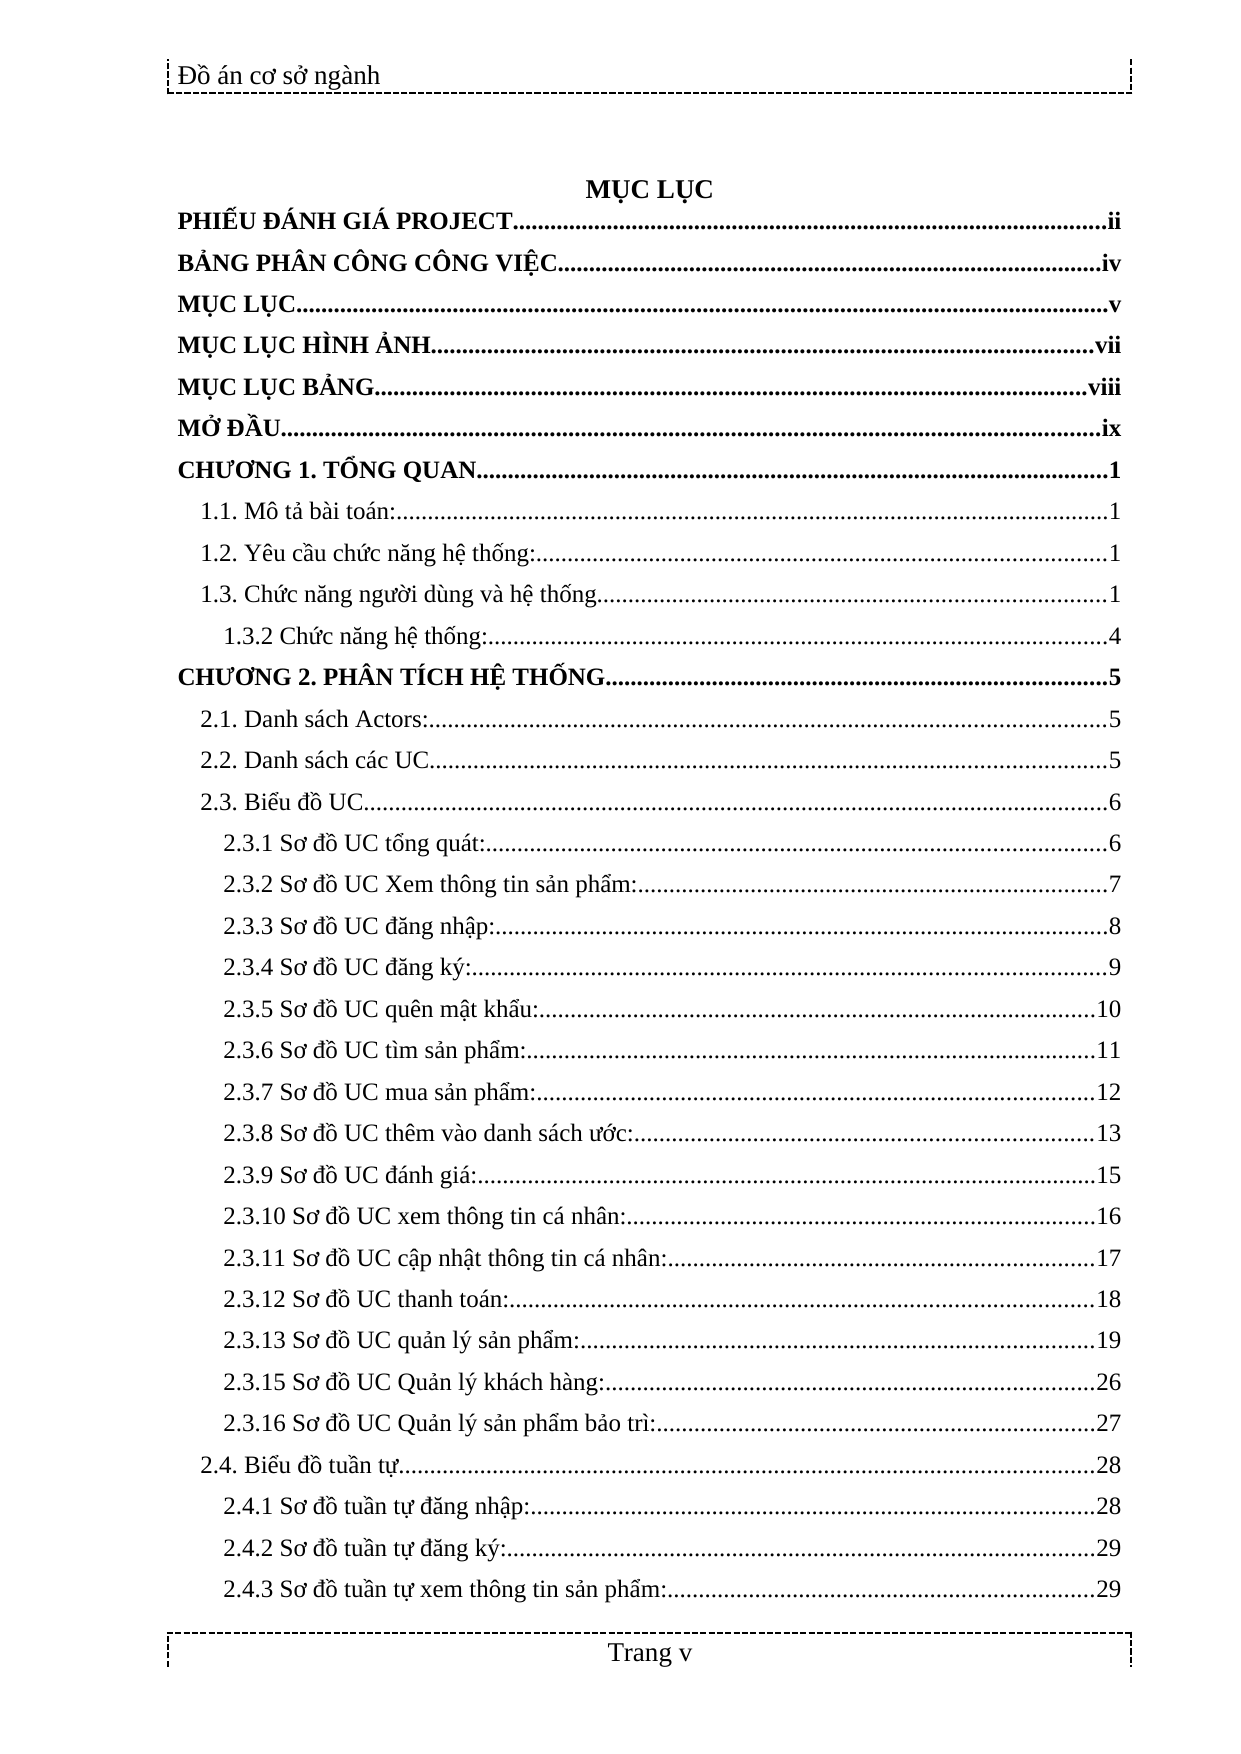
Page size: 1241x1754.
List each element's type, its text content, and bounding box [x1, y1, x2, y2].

text 2.3.9 Sơ đồ UC đánh giá: 15 [223, 1160, 1122, 1188]
text CHƯƠNG 1. TỔNG QUAN 1 [177, 455, 1122, 484]
text 1.1. Mô tả bài toán: 1 [200, 496, 1122, 525]
text 2.3.8 Sơ đồ UC thêm vào danh sách ước: 13 [223, 1118, 1122, 1147]
text 1.3. Chức năng người dùng và hệ thống 1 [200, 579, 1122, 608]
text 2.3.7 Sơ đồ UC mua sản phẩm: 12 [223, 1077, 1122, 1106]
subtitle MỤC LỤC [177, 173, 1122, 204]
text 2.4.3 Sơ đồ tuần tự xem thông tin sản phẩm: 29 [223, 1574, 1122, 1603]
text 2.3.4 Sơ đồ UC đăng ký: 9 [223, 952, 1122, 981]
text 2.3.1 Sơ đồ UC tổng quát: 6 [223, 828, 1122, 857]
text MỞ ĐẦU ix [177, 413, 1122, 442]
text 2.3.15 Sơ đồ UC Quản lý khách hàng: 26 [223, 1367, 1122, 1396]
text 2.3.3 Sơ đồ UC đăng nhập: 8 [223, 911, 1122, 940]
text 2.3.5 Sơ đồ UC quên mật khẩu: 10 [223, 994, 1122, 1023]
text BẢNG PHÂN CÔNG CÔNG VIỆC iv [177, 248, 1122, 276]
text 2.3.10 Sơ đồ UC xem thông tin cá nhân: 16 [223, 1201, 1122, 1230]
text 2.4.1 Sơ đồ tuần tự đăng nhập: 28 [223, 1491, 1122, 1520]
text 1.2. Yêu cầu chức năng hệ thống: 1 [200, 538, 1122, 567]
text 2.3.2 Sơ đồ UC Xem thông tin sản phẩm: 7 [223, 869, 1122, 898]
text 2.3.13 Sơ đồ UC quản lý sản phẩm: 19 [223, 1326, 1122, 1354]
text 2.3.11 Sơ đồ UC cập nhật thông tin cá nhân: 17 [223, 1243, 1122, 1271]
text 2.4. Biểu đồ tuần tự 28 [200, 1450, 1122, 1479]
text MỤC LỤC v [177, 289, 1122, 318]
text 2.3. Biểu đồ UC 6 [200, 787, 1122, 815]
text 2.4.2 Sơ đồ tuần tự đăng ký: 29 [223, 1533, 1122, 1562]
text MỤC LỤC BẢNG viii [177, 372, 1122, 401]
text 2.2. Danh sách các UC 5 [200, 745, 1122, 774]
text PHIẾU ĐÁNH GIÁ PROJECT ii [177, 206, 1122, 235]
text 2.3.6 Sơ đồ UC tìm sản phẩm: 11 [223, 1035, 1122, 1064]
text 2.1. Danh sách Actors: 5 [200, 704, 1122, 732]
text 2.3.12 Sơ đồ UC thanh toán: 18 [223, 1284, 1122, 1313]
text CHƯƠNG 2. PHÂN TÍCH HỆ THỐNG 5 [177, 662, 1122, 691]
text MỤC LỤC HÌNH ẢNH vii [177, 331, 1122, 359]
text 2.3.16 Sơ đồ UC Quản lý sản phẩm bảo trì: 27 [223, 1408, 1122, 1437]
text 1.3.2 Chức năng hệ thống: 4 [223, 621, 1122, 649]
